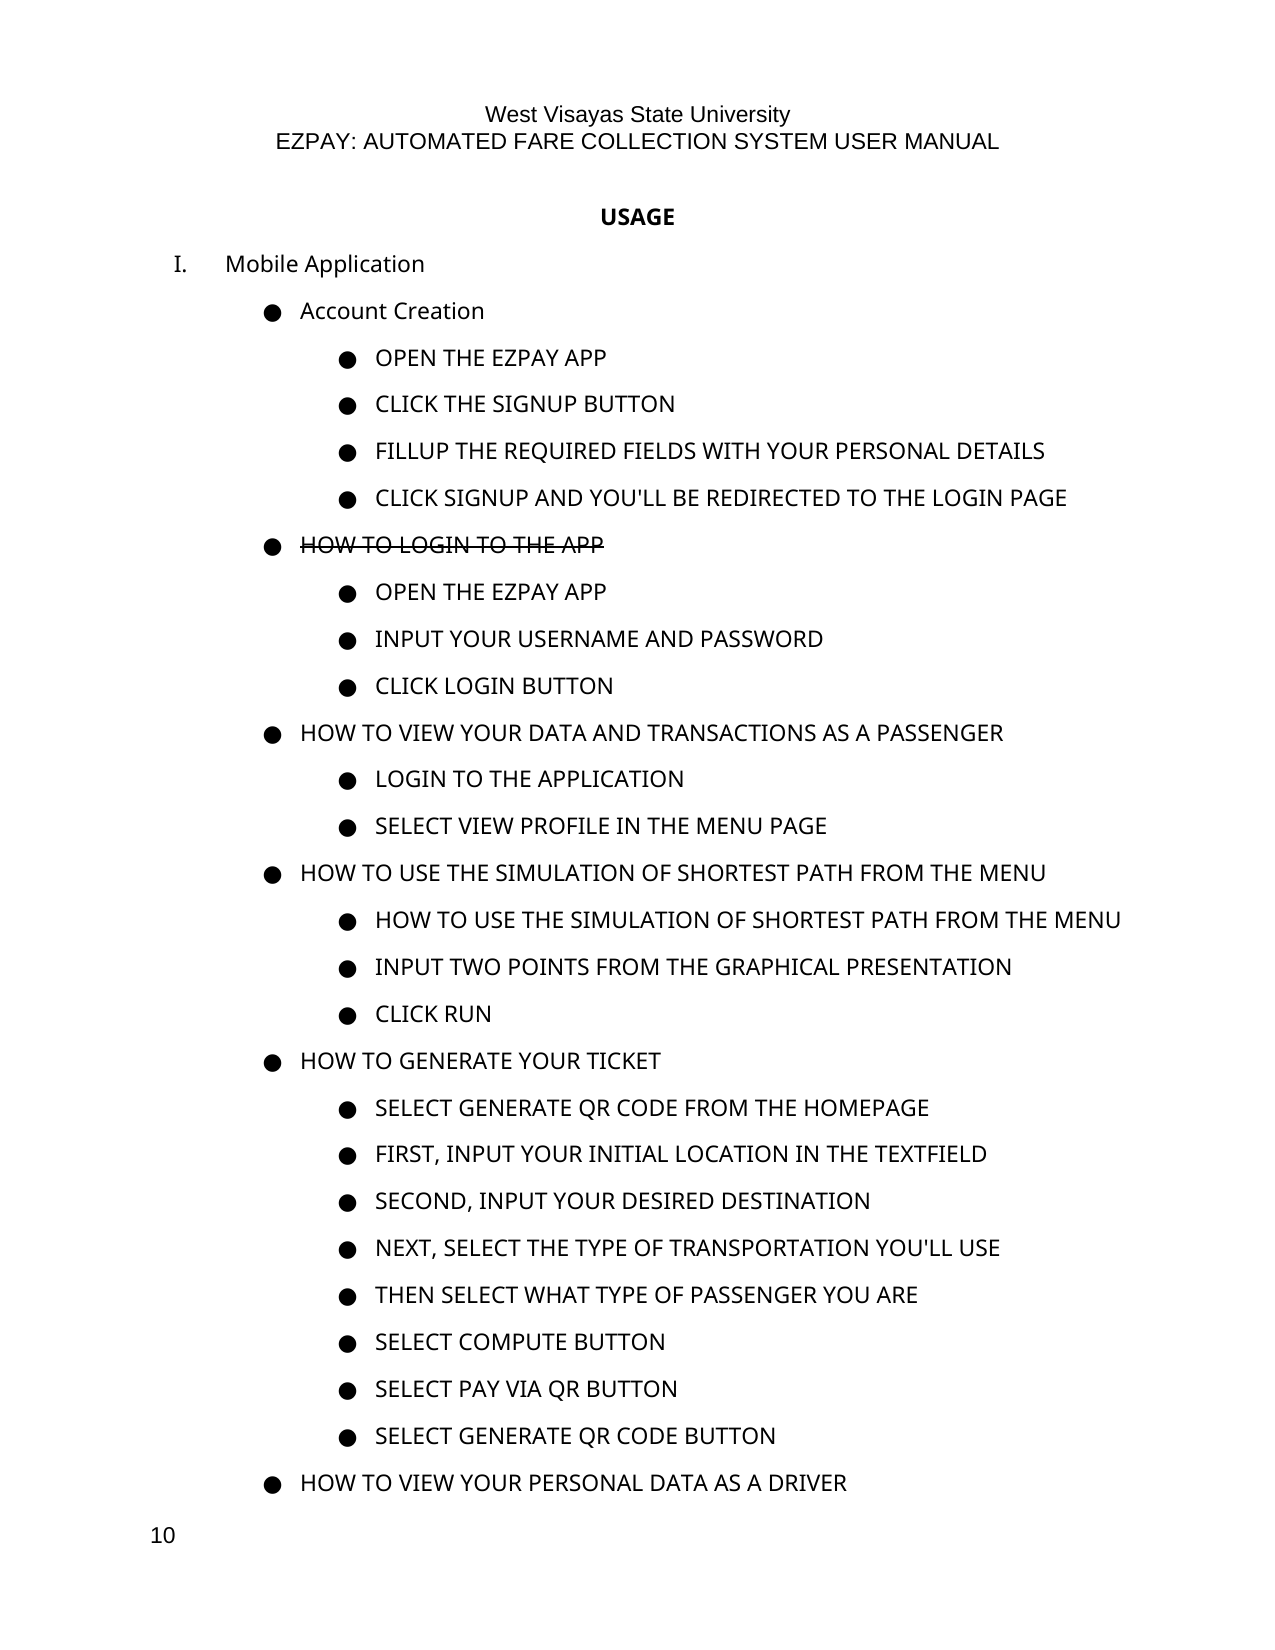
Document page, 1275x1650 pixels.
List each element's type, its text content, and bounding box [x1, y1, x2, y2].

text USAGE [150, 201, 1125, 232]
list INPUT YOUR USERNAME AND PASSWORD [337, 623, 1125, 654]
list NEXT, SELECT THE TYPE OF TRANSPORTATION YOU'LL USE [337, 1232, 1125, 1263]
list INPUT TWO POINTS FROM THE GRAPHICAL PRESENTATION [337, 951, 1125, 982]
list FIRST, INPUT YOUR INITIAL LOCATION IN THE TEXTFIELD [337, 1138, 1125, 1170]
list CLICK THE SIGNUP BUTTON [337, 388, 1125, 420]
list HOW TO LOGIN TO THE APP [262, 529, 1125, 560]
list SELECT VIEW PROFILE IN THE MENU PAGE [337, 810, 1125, 842]
list Mobile Application [187, 248, 1125, 279]
list CLICK SIGNUP AND YOU'LL BE REDIRECTED TO THE LOGIN PAGE [337, 482, 1125, 513]
list CLICK RUN [337, 998, 1125, 1029]
list OPEN THE EZPAY APP [337, 342, 1125, 373]
list SELECT GENERATE QR CODE FROM THE HOMEPAGE [337, 1092, 1125, 1123]
list THEN SELECT WHAT TYPE OF PASSENGER YOU ARE [337, 1279, 1125, 1310]
list HOW TO VIEW YOUR PERSONAL DATA AS A DRIVER [262, 1467, 1125, 1498]
list OPEN THE EZPAY APP [337, 576, 1125, 607]
list HOW TO GENERATE YOUR TICKET [262, 1045, 1125, 1076]
list HOW TO VIEW YOUR DATA AND TRANSACTIONS AS A PASSENGER [262, 717, 1125, 748]
list SECOND, INPUT YOUR DESIRED DESTINATION [337, 1185, 1125, 1217]
list Account Creation [262, 295, 1125, 326]
list LOGIN TO THE APPLICATION [337, 763, 1125, 795]
list SELECT GENERATE QR CODE BUTTON [337, 1420, 1125, 1451]
list SELECT COMPUTE BUTTON [337, 1326, 1125, 1357]
list HOW TO USE THE SIMULATION OF SHORTEST PATH FROM THE MENU [337, 904, 1125, 935]
list FILLUP THE REQUIRED FIELDS WITH YOUR PERSONAL DETAILS [337, 435, 1125, 467]
list HOW TO USE THE SIMULATION OF SHORTEST PATH FROM THE MENU [262, 857, 1125, 888]
list SELECT PAY VIA QR BUTTON [337, 1373, 1125, 1404]
list CLICK LOGIN BUTTON [337, 670, 1125, 701]
